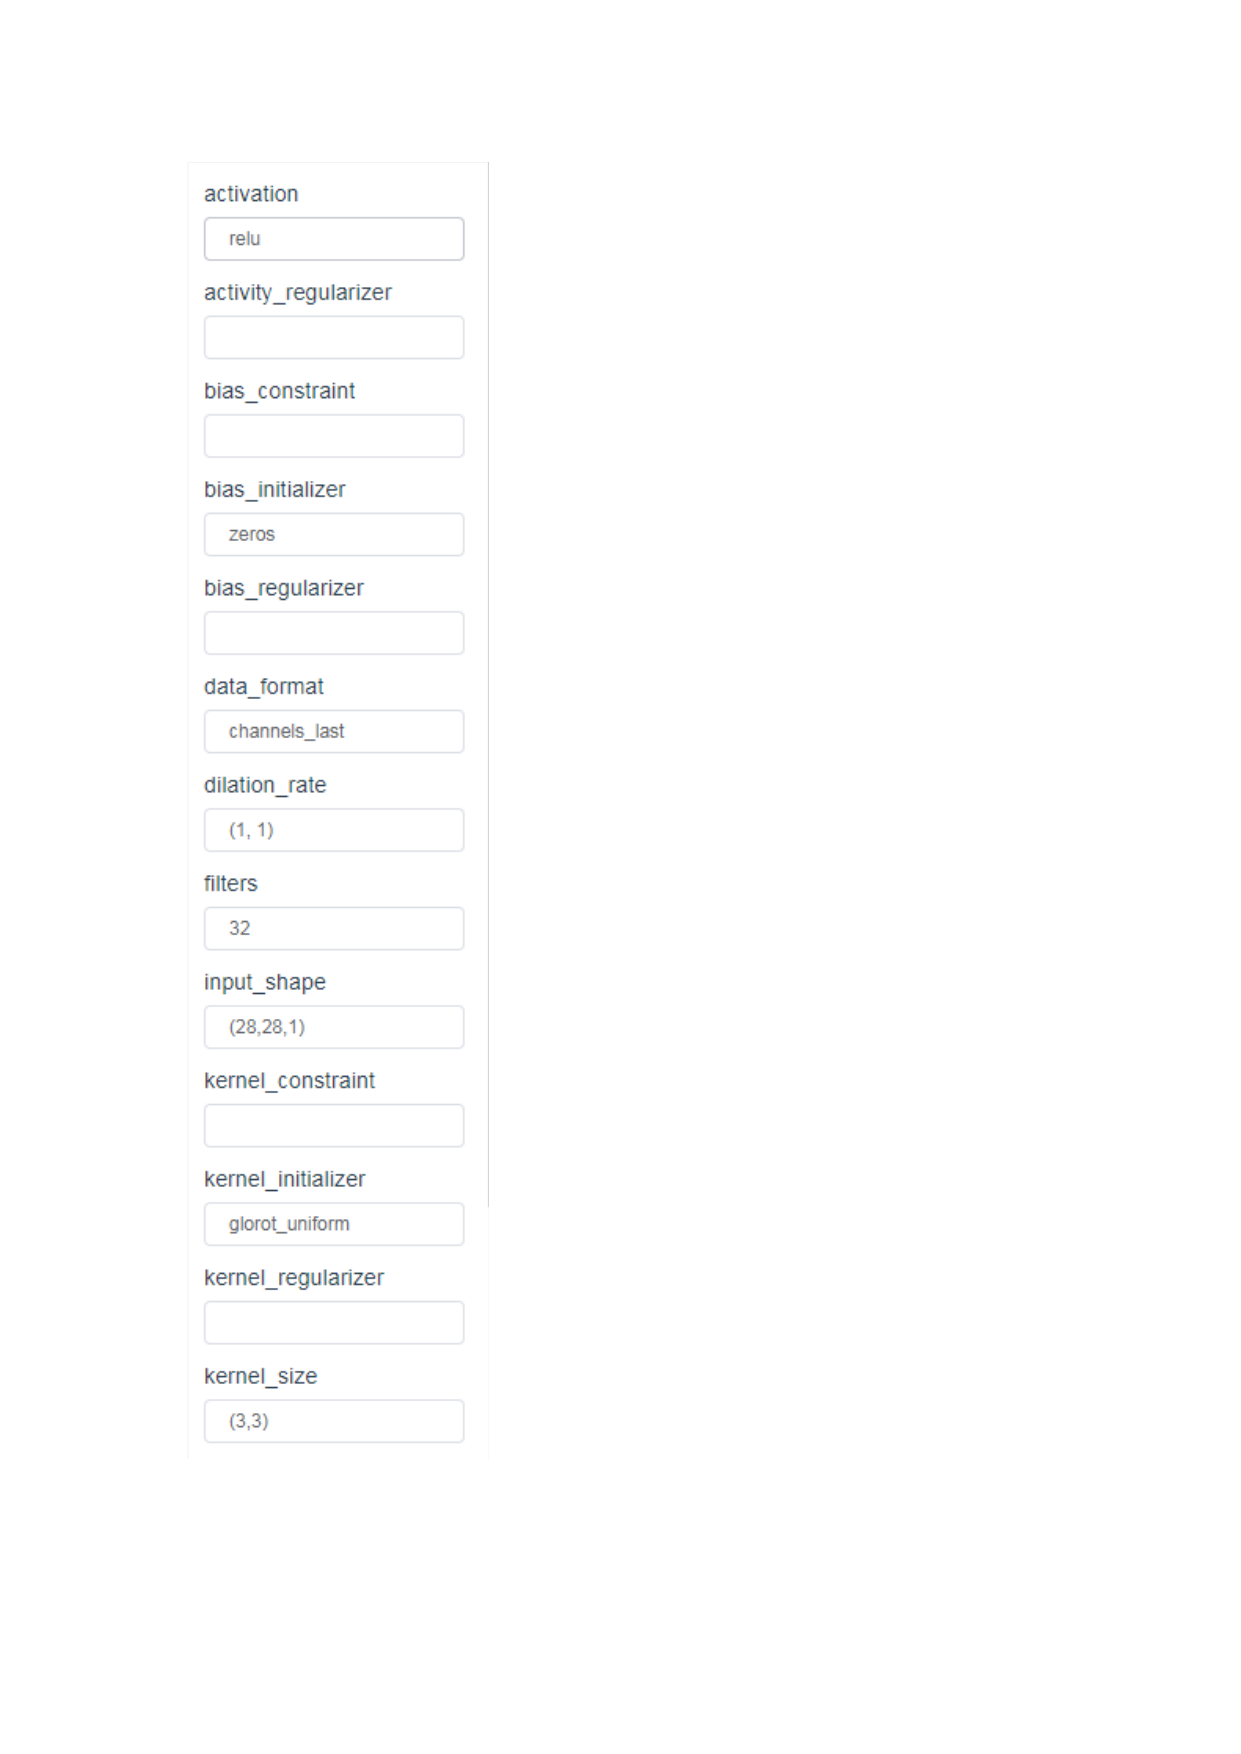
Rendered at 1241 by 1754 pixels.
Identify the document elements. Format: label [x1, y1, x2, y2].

picture [187, 162, 489, 1459]
